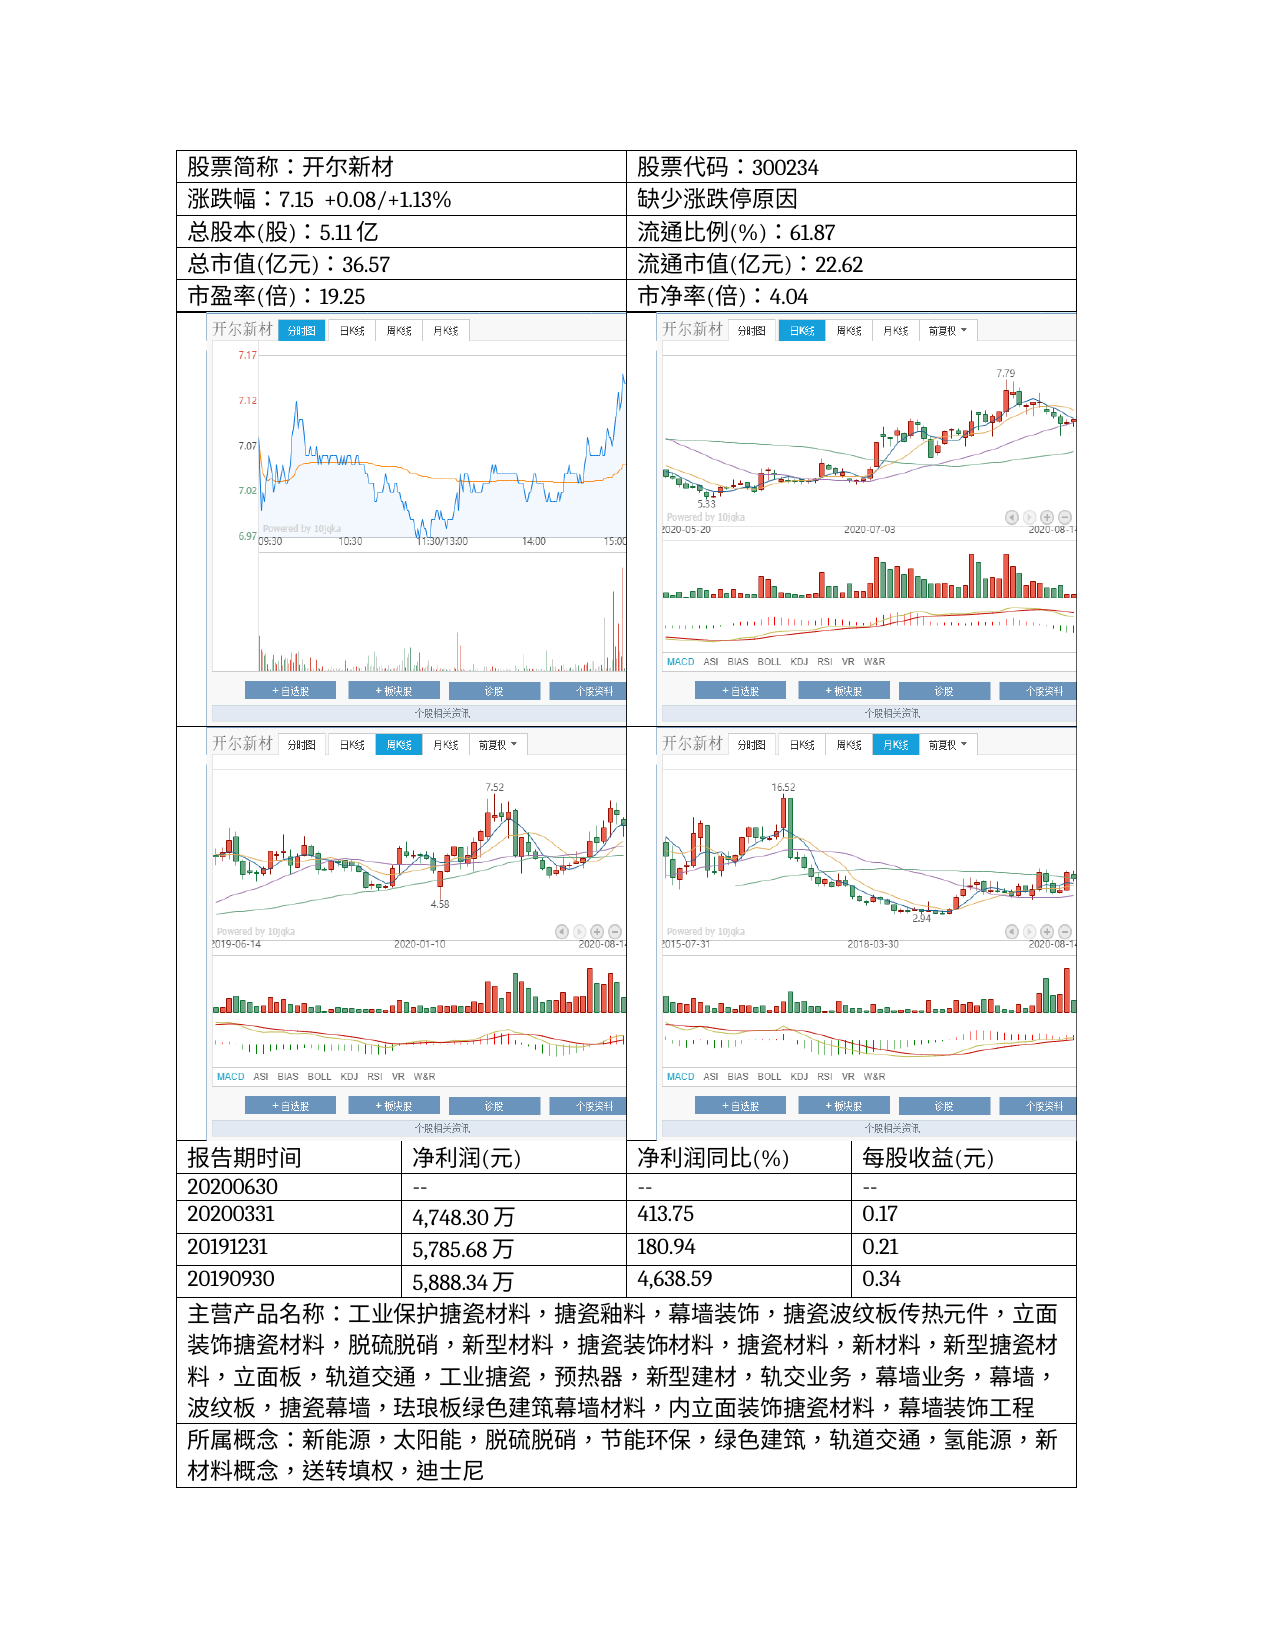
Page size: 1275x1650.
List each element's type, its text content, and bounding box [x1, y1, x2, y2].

table_header 报告期时间 [177, 1141, 401, 1173]
table_cell [627, 727, 656, 1140]
table_header 净利润(元) [402, 1141, 626, 1173]
table_cell 4,748.30万 [402, 1201, 626, 1232]
table_cell 市净率(倍)：4.04 [627, 280, 1076, 311]
table_cell [177, 727, 206, 1140]
table_cell 总股本(股)：5.11亿 [177, 216, 626, 247]
picture [206, 727, 627, 1141]
table_cell 涨跌幅：7.15 +0.08/+1.13% [177, 183, 626, 214]
table_cell -- [852, 1174, 1076, 1200]
table_header 主营产品名称：工业保护搪瓷材料，搪瓷釉料，幕墙装饰，搪瓷波纹板传热元件，立面装饰搪瓷材料，脱硫脱硝，新型材料，搪瓷装饰材料，搪瓷材料，新材料，新型搪瓷材料，立面板，轨道交通，工业搪瓷，预热器，新型建材，轨交业务，幕墙业务，幕墙，波纹板，搪瓷幕墙，珐琅板绿色建筑幕墙材料，内立面装饰搪瓷材料，幕墙装饰工程 [177, 1298, 1076, 1423]
table_cell 缺少涨跌停原因 [627, 183, 1076, 214]
table_cell 所属概念：新能源，太阳能，脱硫脱硝，节能环保，绿色建筑，轨道交通，氢能源，新材料概念，送转填权，迪士尼 [177, 1424, 1076, 1487]
picture [656, 727, 1077, 1141]
table_header 净利润同比(%) [627, 1141, 851, 1173]
table_cell 市盈率(倍)：19.25 [177, 280, 626, 311]
table_cell -- [627, 1174, 851, 1200]
table_cell 180.94 [627, 1234, 851, 1265]
table_cell [177, 313, 206, 726]
table_header 股票简称：开尔新材 [177, 151, 626, 182]
picture [206, 312, 627, 726]
table_cell [627, 313, 656, 726]
table_cell 20191231 [177, 1234, 401, 1265]
table_cell 0.34 [852, 1266, 1076, 1297]
table_cell 413.75 [627, 1201, 851, 1232]
table_header 每股收益(元) [852, 1141, 1076, 1173]
table_cell 总市值(亿元)：36.57 [177, 248, 626, 279]
table_cell 20200331 [177, 1201, 401, 1232]
table_cell 5,888.34万 [402, 1266, 626, 1297]
table_cell 流通市值(亿元)：22.62 [627, 248, 1076, 279]
table_header 股票代码：300234 [627, 151, 1076, 182]
table_cell 0.17 [852, 1201, 1076, 1232]
table_cell 20190930 [177, 1266, 401, 1297]
table_cell 0.21 [852, 1234, 1076, 1265]
table_cell 流通比例(%)：61.87 [627, 216, 1076, 247]
picture [656, 312, 1077, 726]
table_cell 4,638.59 [627, 1266, 851, 1297]
table_cell -- [402, 1174, 626, 1200]
table_cell 5,785.68万 [402, 1234, 626, 1265]
table_cell 20200630 [177, 1174, 401, 1200]
